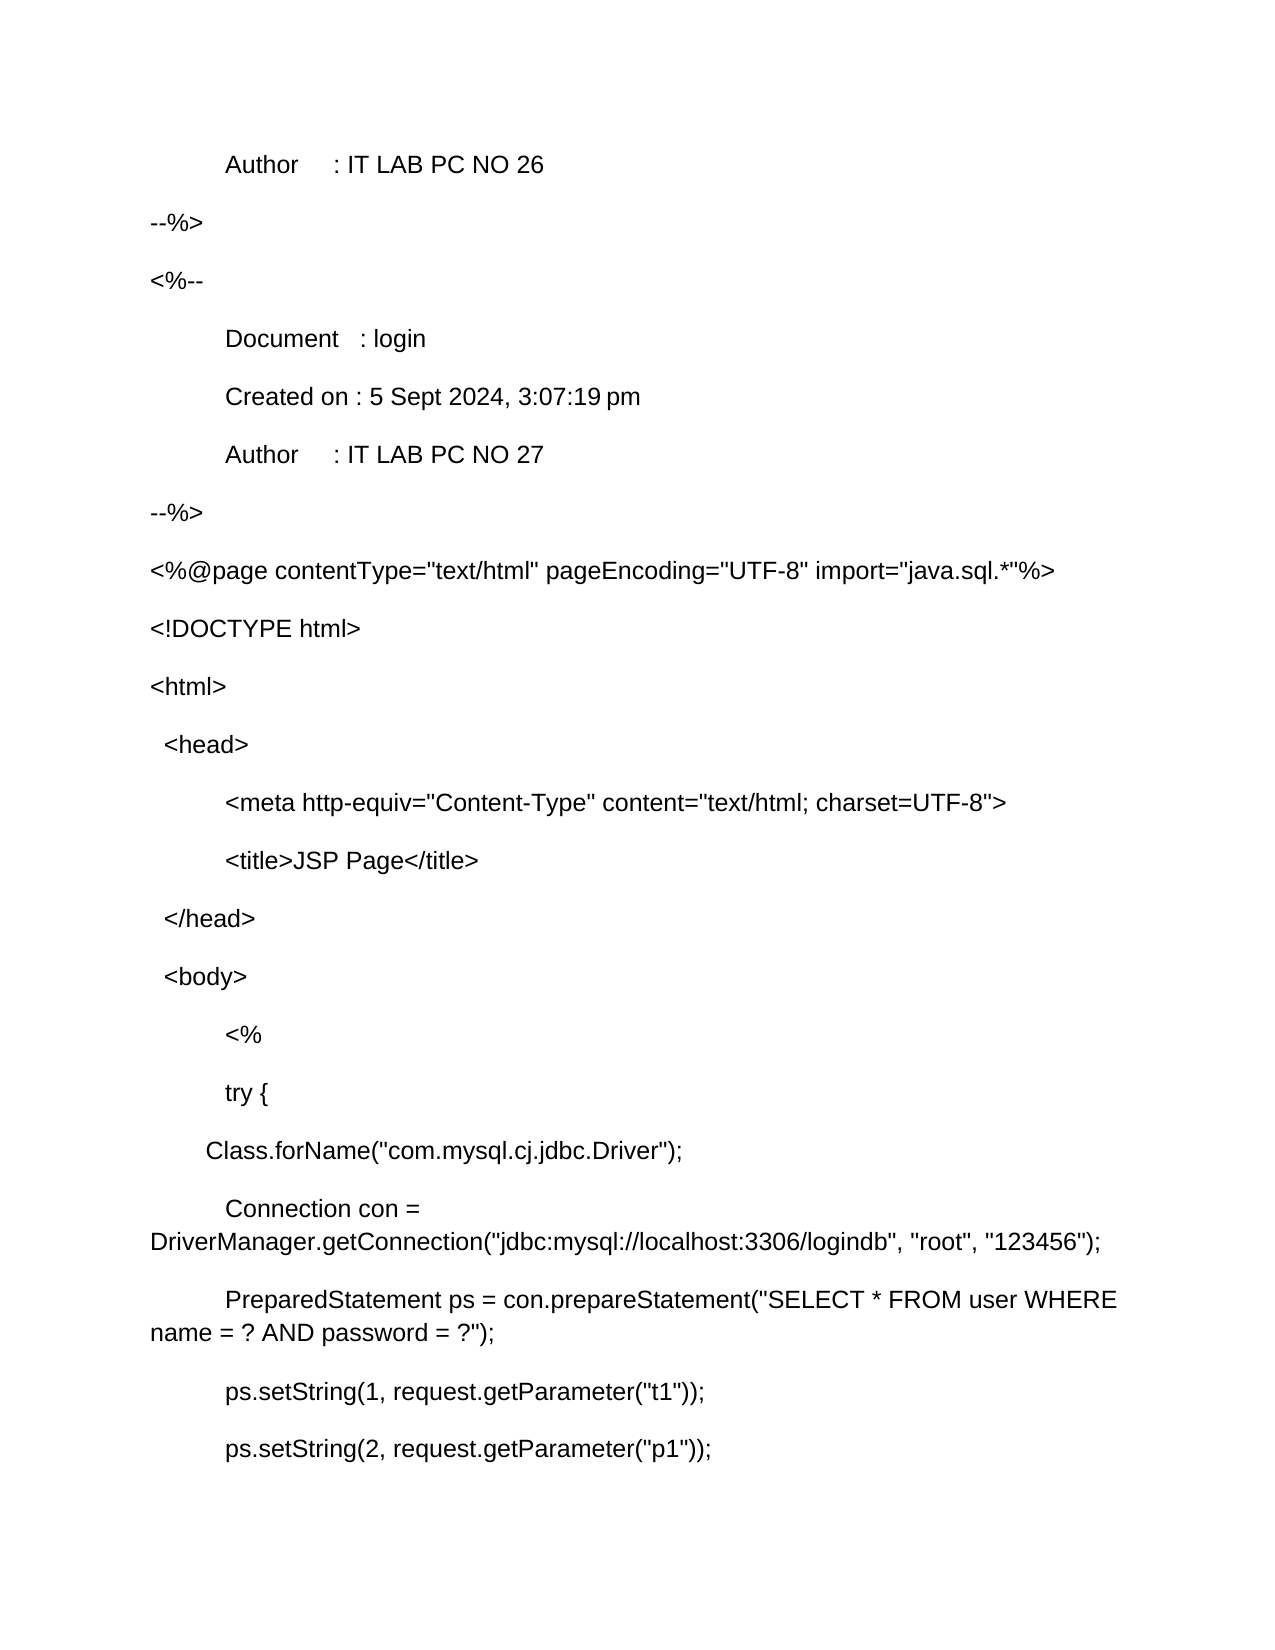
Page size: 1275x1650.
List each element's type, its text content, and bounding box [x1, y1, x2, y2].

text </head> [150, 904, 1125, 933]
text <title>JSP Page</title> [150, 846, 1125, 875]
text Created on : 5 Sept 2024, 3:07:19 pm [150, 382, 1125, 411]
text Document : login [150, 324, 1125, 353]
text <body> [150, 962, 1125, 991]
text --%> [150, 498, 1125, 527]
text <%-- [150, 266, 1125, 295]
text Class.forName("com.mysql.cj.jdbc.Driver"); [150, 1136, 1125, 1165]
text ps.setString(1, request.getParameter("t1")); [150, 1376, 1125, 1405]
text try { [150, 1078, 1125, 1107]
text <html> [150, 672, 1125, 701]
text ps.setString(2, request.getParameter("p1")); [150, 1434, 1125, 1463]
text PreparedStatement ps = con.prepareStatement("SELECT * FROM user WHERE name = ? AND password = ?"); [150, 1285, 1125, 1347]
text Author : IT LAB PC NO 27 [150, 440, 1125, 469]
text <head> [150, 730, 1125, 759]
text --%> [150, 208, 1125, 237]
text <% [150, 1020, 1125, 1049]
text <meta http-equiv="Content-Type" content="text/html; charset=UTF-8"> [150, 788, 1125, 817]
text <%@page contentType="text/html" pageEncoding="UTF-8" import="java.sql.*"%> [150, 556, 1125, 585]
text Author : IT LAB PC NO 26 [150, 150, 1125, 179]
text Connection con = DriverManager.getConnection("jdbc:mysql://localhost:3306/logindb", "root", "123456"); [150, 1194, 1125, 1256]
text <!DOCTYPE html> [150, 614, 1125, 643]
